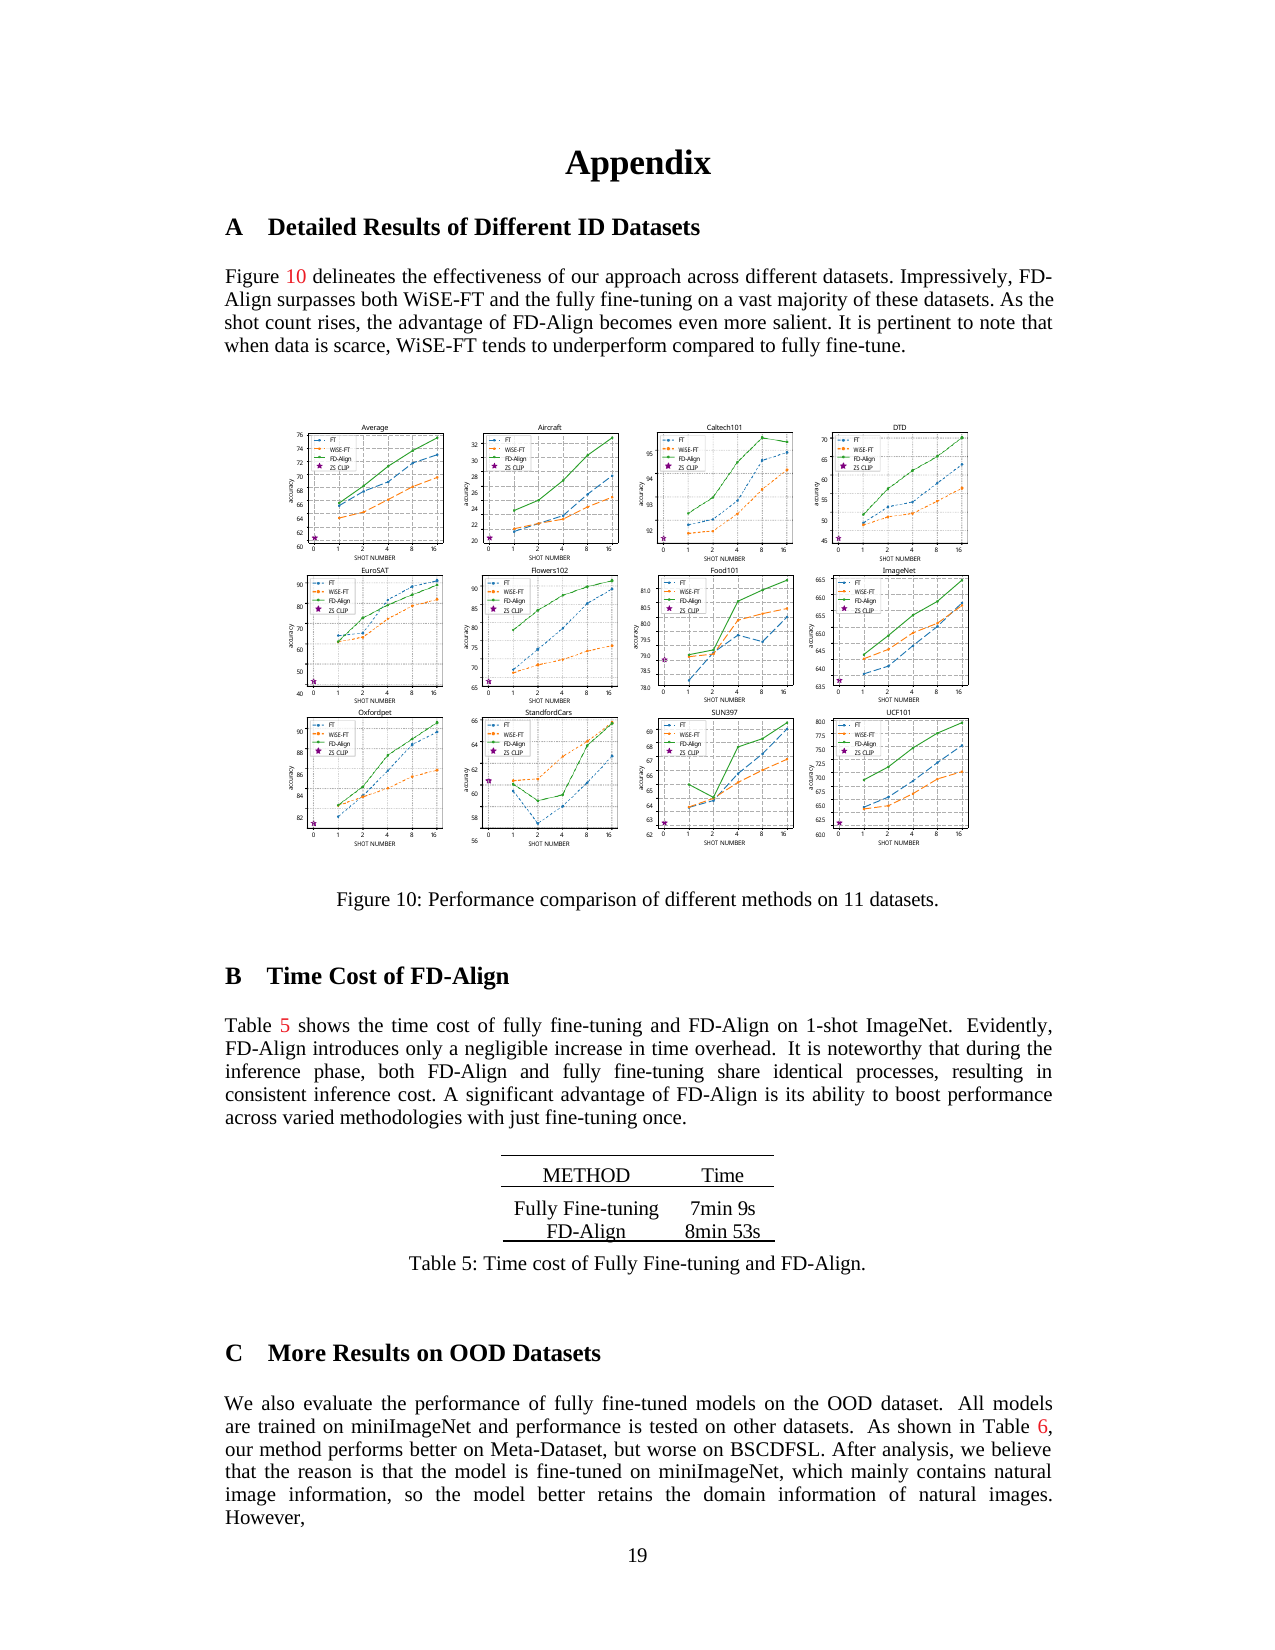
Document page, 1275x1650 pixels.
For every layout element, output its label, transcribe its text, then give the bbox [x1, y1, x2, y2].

picture [830, 432, 968, 545]
picture [655, 432, 793, 545]
subtitle Appendix [180, 142, 1096, 182]
subtitle More Results on OOD Datasets [225, 1338, 1096, 1367]
subtitle Time Cost of FD-Align [225, 961, 1096, 989]
text Figure 10: Performance comparison of different methods on 11 datasets. [179, 887, 1096, 911]
text FD-Align 8min 53s [546, 1220, 1096, 1243]
text METHOD Time Fully Fine-tuning 7min 9s [514, 1187, 756, 1220]
picture [480, 575, 618, 688]
picture [480, 717, 618, 830]
text We also evaluate the performance of fully fine-tuned models on the OOD dataset. All models are trained on miniImageNet and performance is tested on other datasets. As shown in Table 6, our method performs better on Meta-Dataset, but worse on BSCDFSL. After analysis, we believe that the reason is that the model is fine-tuned on miniImageNet, which mainly contains natural image information, so the model better retains the domain information of natural images. However, [224, 1392, 1053, 1529]
text METHOD Time Fully Fine-tuning 7min 9s [514, 1153, 756, 1186]
text Table 5 shows the time cost of fully fine-tuning and FD-Align on 1-shot ImageNet. Evidently, FD-Align introduces only a negligible increase in time overhead. It is noteworthy that during the inference phase, both FD-Align and fully fine-tuning share identical processes, resulting in consistent inference cost. A significant advantage of FD-Align is its ability to boost performance across varied methodologies with just fine-tuning once. [224, 1014, 1053, 1129]
text Table 5: Time cost of Fully Fine-tuning and FD-Align. [179, 1250, 1095, 1274]
text Figure 10 delineates the effectiveness of our approach across different datasets. Impressively, FD- Align surpasses both WiSE-FT and the fully fine-tuning on a vast majority of these datasets. As the shot count rises, the advantage of FD-Align becomes even more salient. It is pertinent to note that when data is scarce, WiSE-FT tends to underperform compared to fully fine-tune. [224, 265, 1054, 357]
picture [305, 575, 443, 688]
subtitle Detailed Results of Different ID Datasets [225, 212, 1096, 240]
picture [305, 717, 443, 830]
